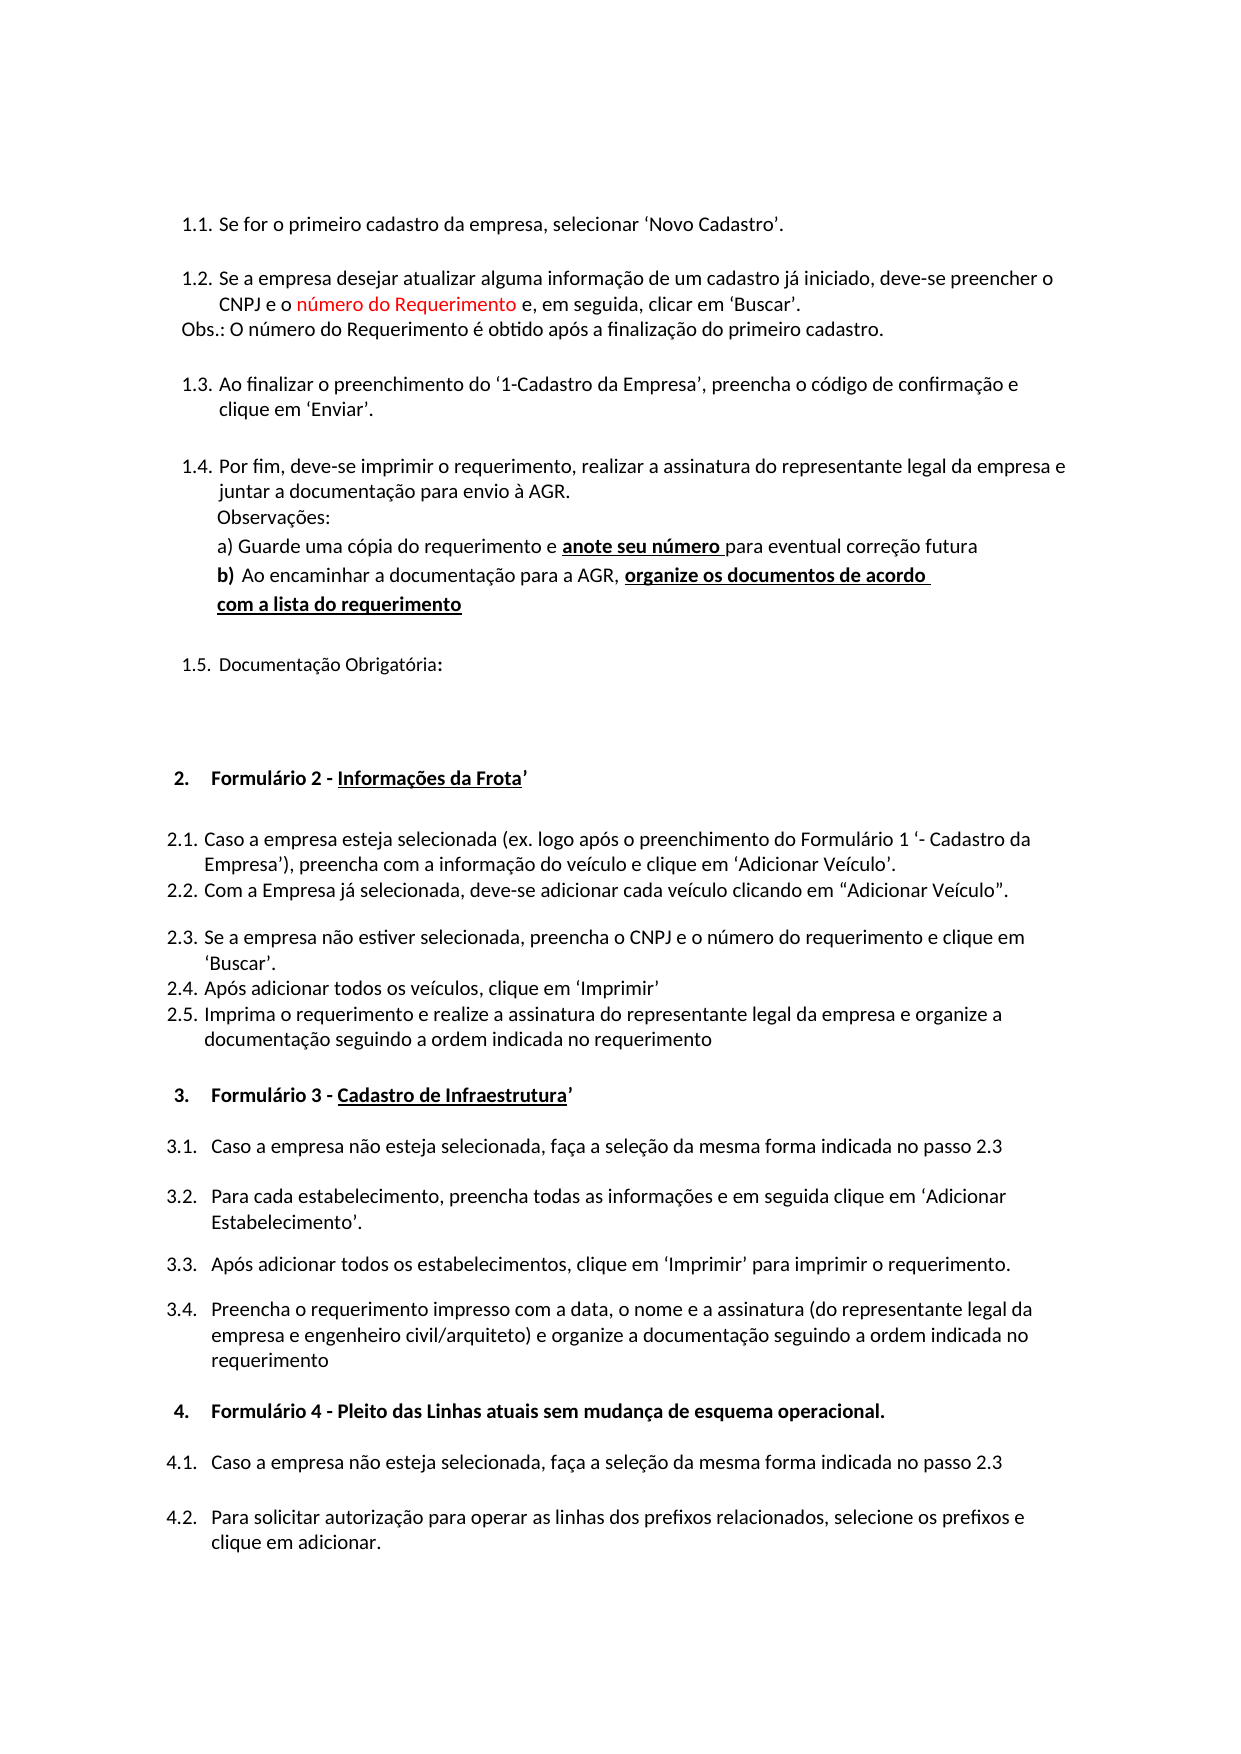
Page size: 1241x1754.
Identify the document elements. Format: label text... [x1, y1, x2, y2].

list Preencha o requerimento impresso com a data, o nome e a assinatura (do representante legal da empresa e engenheiro civil/arquiteto) e organize a documentação seguindo a ordem indicada no requerimento [166, 1297, 1073, 1373]
list Guarde uma cópia do requerimento e anote seu número para eventual correção futura [217, 533, 1073, 559]
list Caso a empresa não esteja selecionada, faça a seleção da mesma forma indicada no passo 2.3 [166, 1449, 1073, 1475]
list Formulário 2 - Informações da Frota’ [173, 765, 1073, 790]
list Após adicionar todos os estabelecimentos, clique em ‘Imprimir’ para imprimir o requerimento. [166, 1251, 1073, 1276]
text Obs.: O número do Requerimento é obtido após a finalização do primeiro cadastro. [181, 316, 1073, 342]
list Formulário 3 - Cadastro de Infraestrutura’ [173, 1083, 1073, 1108]
list Formulário 4 - Pleito das Linhas atuais sem mudança de esquema operacional. [173, 1398, 1073, 1424]
list Caso a empresa esteja selecionada (ex. logo após o preenchimento do Formulário 1 ‘- Cadastro da Empresa’), preencha com a informação do veículo e clique em ‘Adicionar Veículo’. [167, 826, 1073, 877]
list Ao finalizar o preenchimento do ‘1-Cadastro da Empresa’, preencha o código de confirmação e clique em ‘Enviar’. [181, 371, 1073, 422]
list Ao encaminhar a documentação para a AGR, organize os documentos de acordo com a lista do requerimento [217, 562, 961, 617]
list Para cada estabelecimento, preencha todas as informações e em seguida clique em ‘Adicionar Estabelecimento’. [166, 1184, 1073, 1234]
list Após adicionar todos os veículos, clique em ‘Imprimir’ [167, 975, 1073, 1001]
list Caso a empresa não esteja selecionada, faça a seleção da mesma forma indicada no passo 2.3 [166, 1134, 1073, 1159]
list Por fim, deve-se imprimir o requerimento, realizar a assinatura do representante legal da empresa e juntar a documentação para envio à AGR. [181, 453, 1073, 504]
list Para solicitar autorização para operar as linhas dos prefixos relacionados, selecione os prefixos e clique em adicionar. [166, 1504, 1073, 1555]
list Documentação Obrigatória: [181, 652, 1073, 676]
text Observações: [217, 504, 946, 529]
list Se a empresa desejar atualizar alguma informação de um cadastro já iniciado, deve-se preencher o CNPJ e o número do Requerimento e, em seguida, clicar em ‘Buscar’. [181, 265, 1073, 316]
list Se for o primeiro cadastro da empresa, selecionar ‘Novo Cadastro’. [181, 211, 1073, 236]
list Com a Empresa já selecionada, deve-se adicionar cada veículo clicando em “Adicionar Veículo”. [167, 877, 1073, 902]
list Se a empresa não estiver selecionada, preencha o CNPJ e o número do requerimento e clique em ‘Buscar’. [167, 924, 1073, 975]
list Imprima o requerimento e realize a assinatura do representante legal da empresa e organize a documentação seguindo a ordem indicada no requerimento [167, 1001, 1073, 1052]
